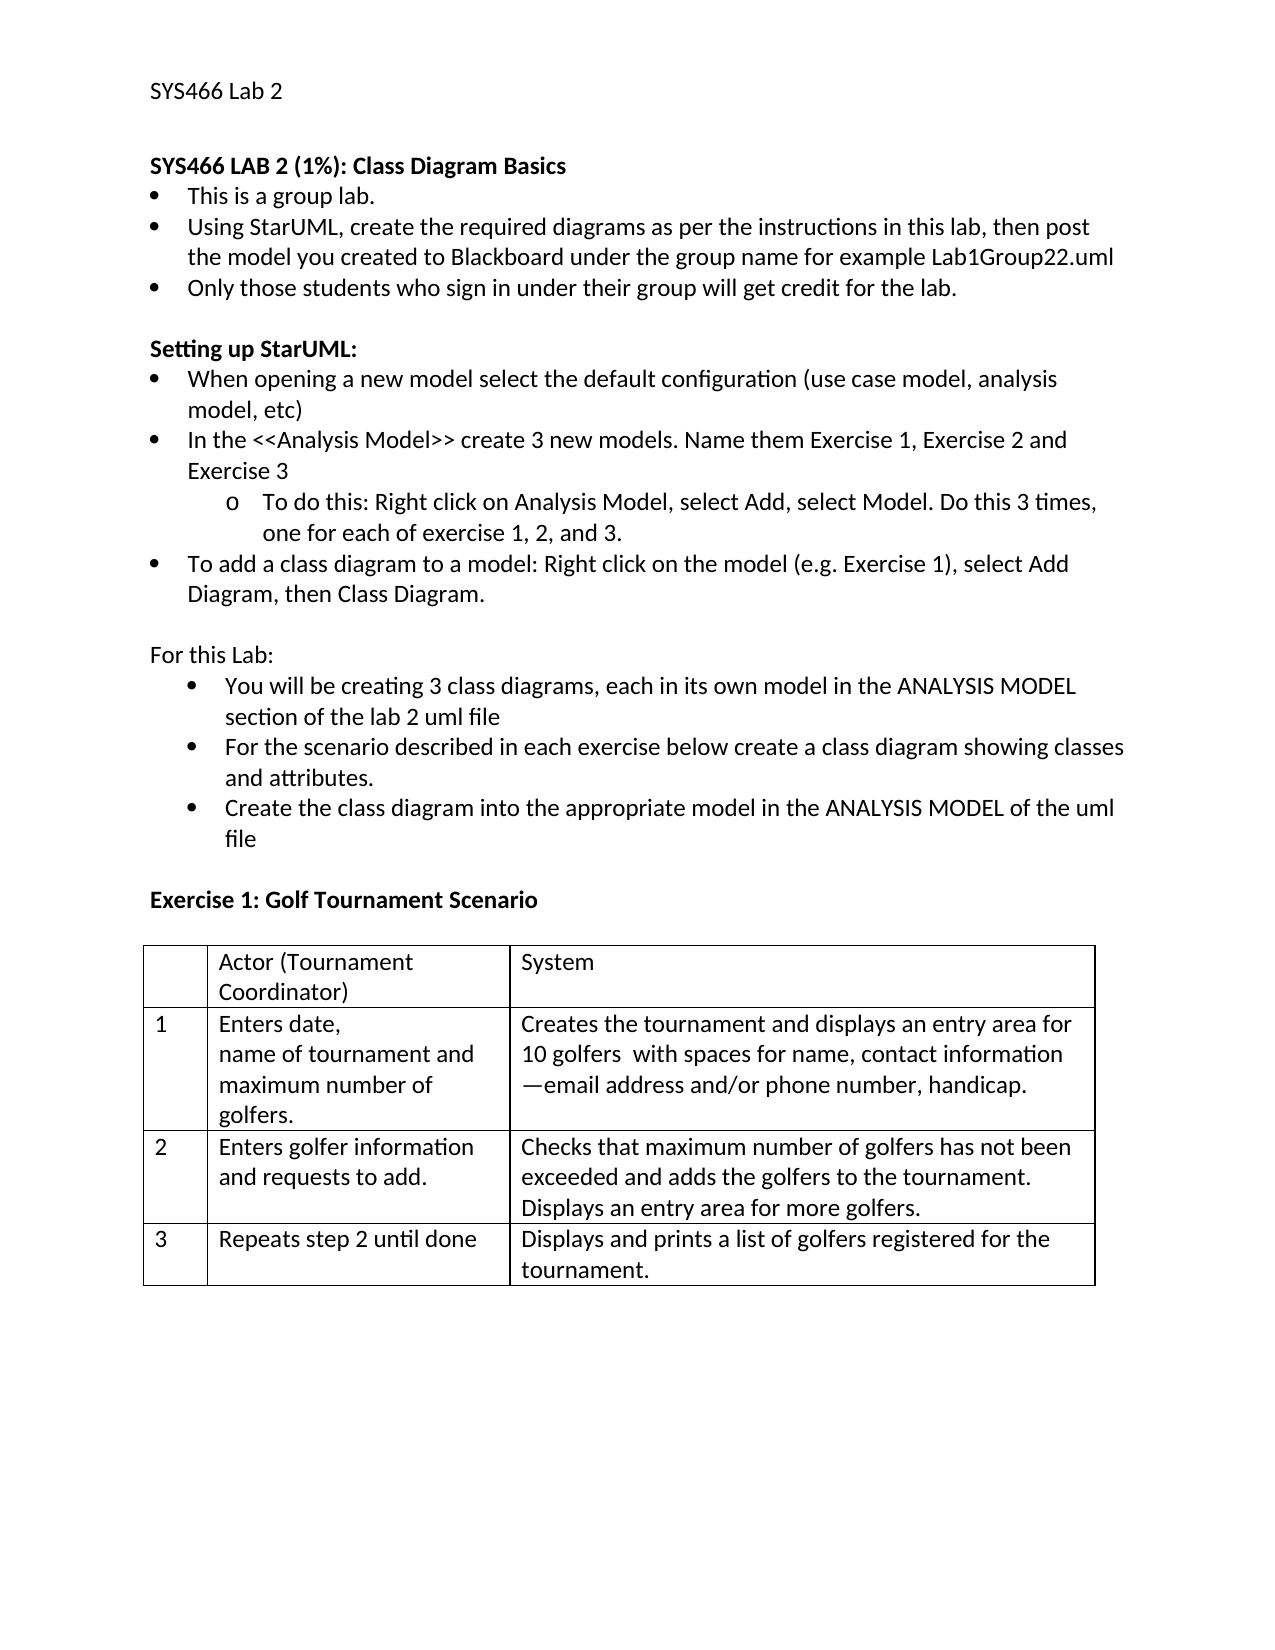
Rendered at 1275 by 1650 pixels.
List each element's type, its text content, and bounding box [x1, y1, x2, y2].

list Using StarUML, create the required diagrams as per the instructions in this lab, then post the model you created to Blackboard under the group name for example Lab1Group22.uml [150, 211, 1125, 272]
list When opening a new model select the default configuration (use case model, analysis model, etc) [150, 364, 1125, 425]
list To add a class diagram to a model: Right click on the model (e.g. Exercise 1), select Add Diagram, then Class Diagram. [150, 548, 1125, 609]
table_cell Enters golfer information and requests to add. [208, 1131, 509, 1223]
text SYS466 LAB 2 (1%): Class Diagram Basics [150, 150, 1125, 181]
text Exercise 1: Golf Tournament Scenario [150, 884, 1125, 914]
table_cell 2 [144, 1131, 207, 1223]
table_header System [511, 946, 1094, 1007]
list You will be creating 3 class diagrams, each in its own model in the ANALYSIS MODEL section of the lab 2 uml file [187, 670, 1125, 731]
table_header [144, 946, 207, 1007]
text Setting up StarUML: [150, 333, 1125, 364]
list For the scenario described in each exercise below create a class diagram showing classes and attributes. [187, 731, 1125, 792]
table_cell Creates the tournament and displays an entry area for 10 golfers with spaces for name, contact information—email address and/or phone number, handicap. [511, 1008, 1094, 1130]
list Only those students who sign in under their group will get credit for the lab. [150, 272, 1125, 303]
table_cell Enters date, name of tournament and maximum number of golfers. [208, 1008, 509, 1130]
table_cell Checks that maximum number of golfers has not been exceeded and adds the golfers to the tournament. Displays an entry area for more golfers. [511, 1131, 1094, 1223]
list Create the class diagram into the appropriate model in the ANALYSIS MODEL of the uml file [187, 792, 1125, 853]
table_cell 3 [144, 1224, 207, 1285]
list This is a group lab. [150, 181, 1125, 211]
list To do this: Right click on Analysis Model, select Add, select Model. Do this 3 times, one for each of exercise 1, 2, and 3. [225, 486, 1125, 548]
table_cell Displays and prints a list of golfers registered for the tournament. [511, 1224, 1094, 1285]
table_header Actor (Tournament Coordinator) [208, 946, 509, 1007]
text For this Lab: [150, 639, 1125, 670]
list In the <<Analysis Model>> create 3 new models. Name them Exercise 1, Exercise 2 and Exercise 3 [150, 425, 1125, 486]
table_cell Repeats step 2 until done [208, 1224, 509, 1285]
table_cell 1 [144, 1008, 207, 1130]
